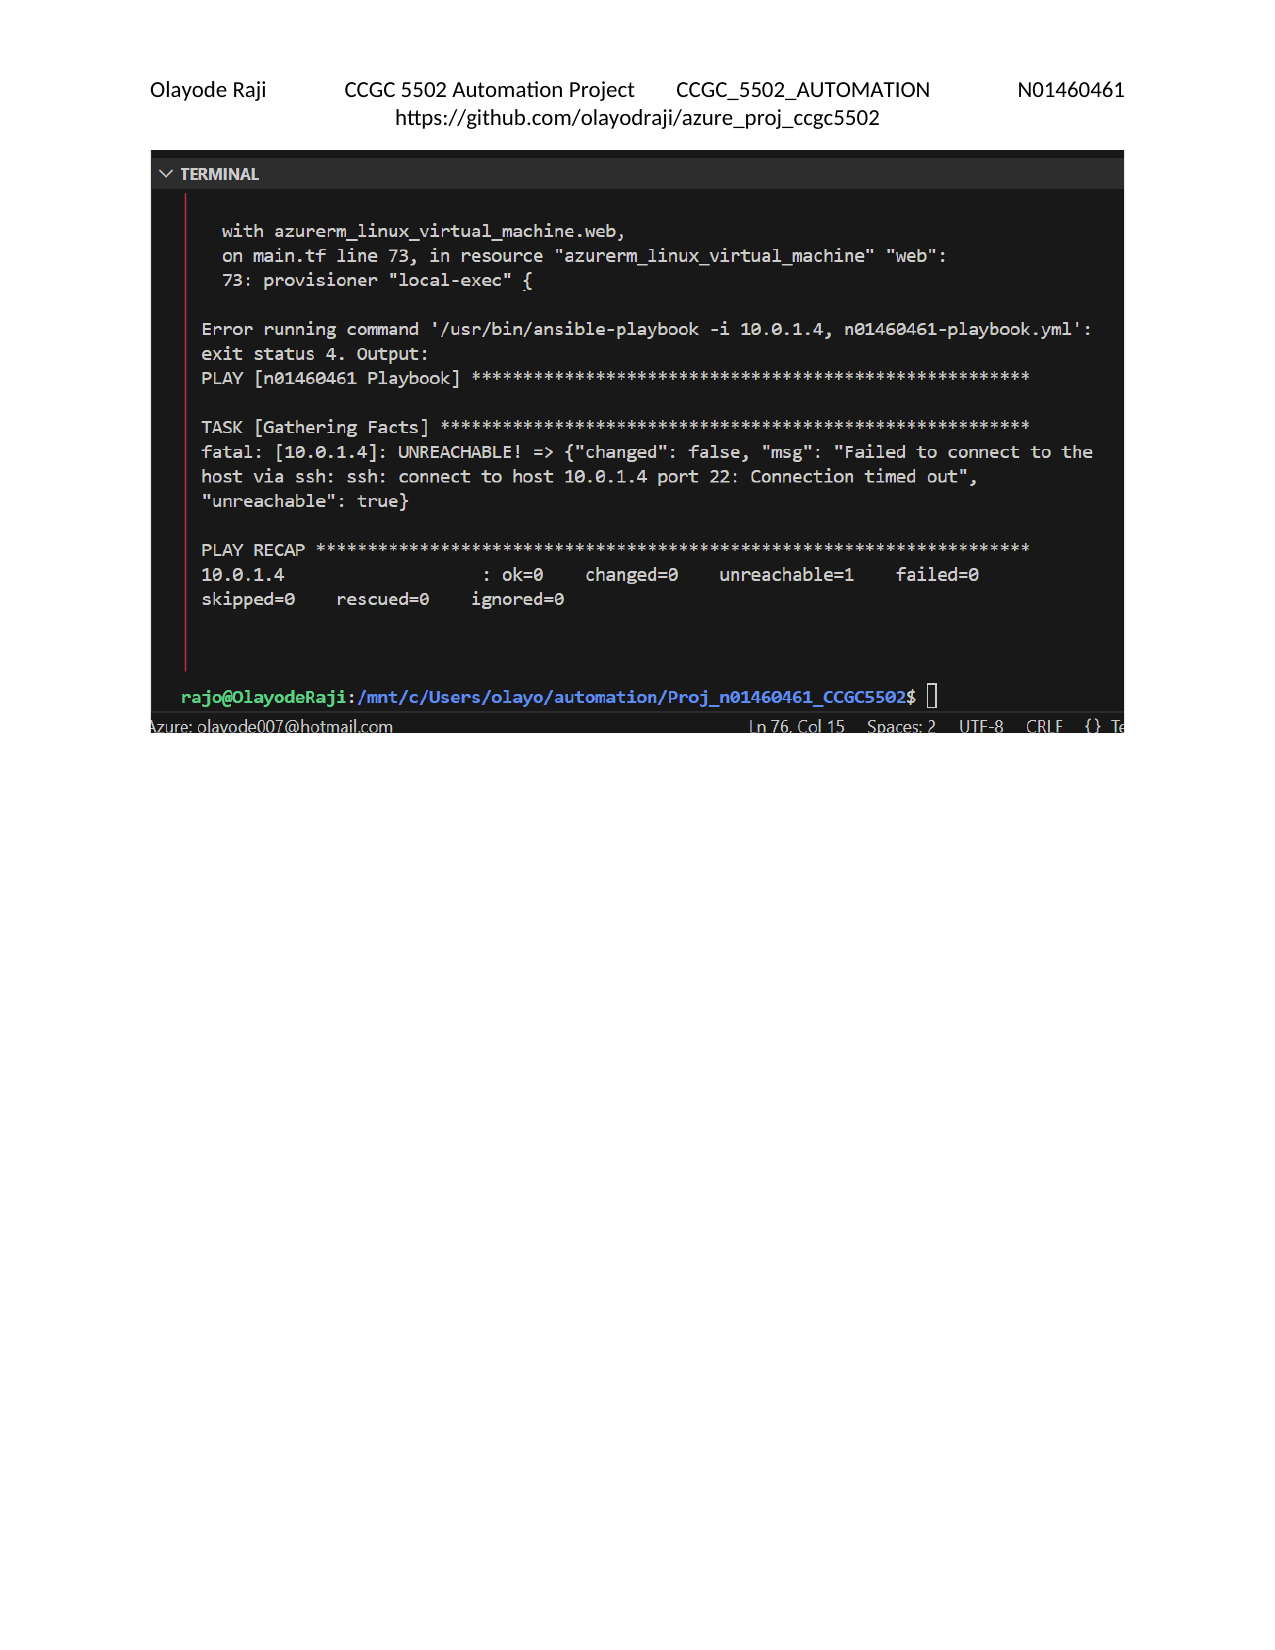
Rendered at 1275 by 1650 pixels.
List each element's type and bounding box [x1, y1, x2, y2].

picture [150, 150, 1125, 733]
